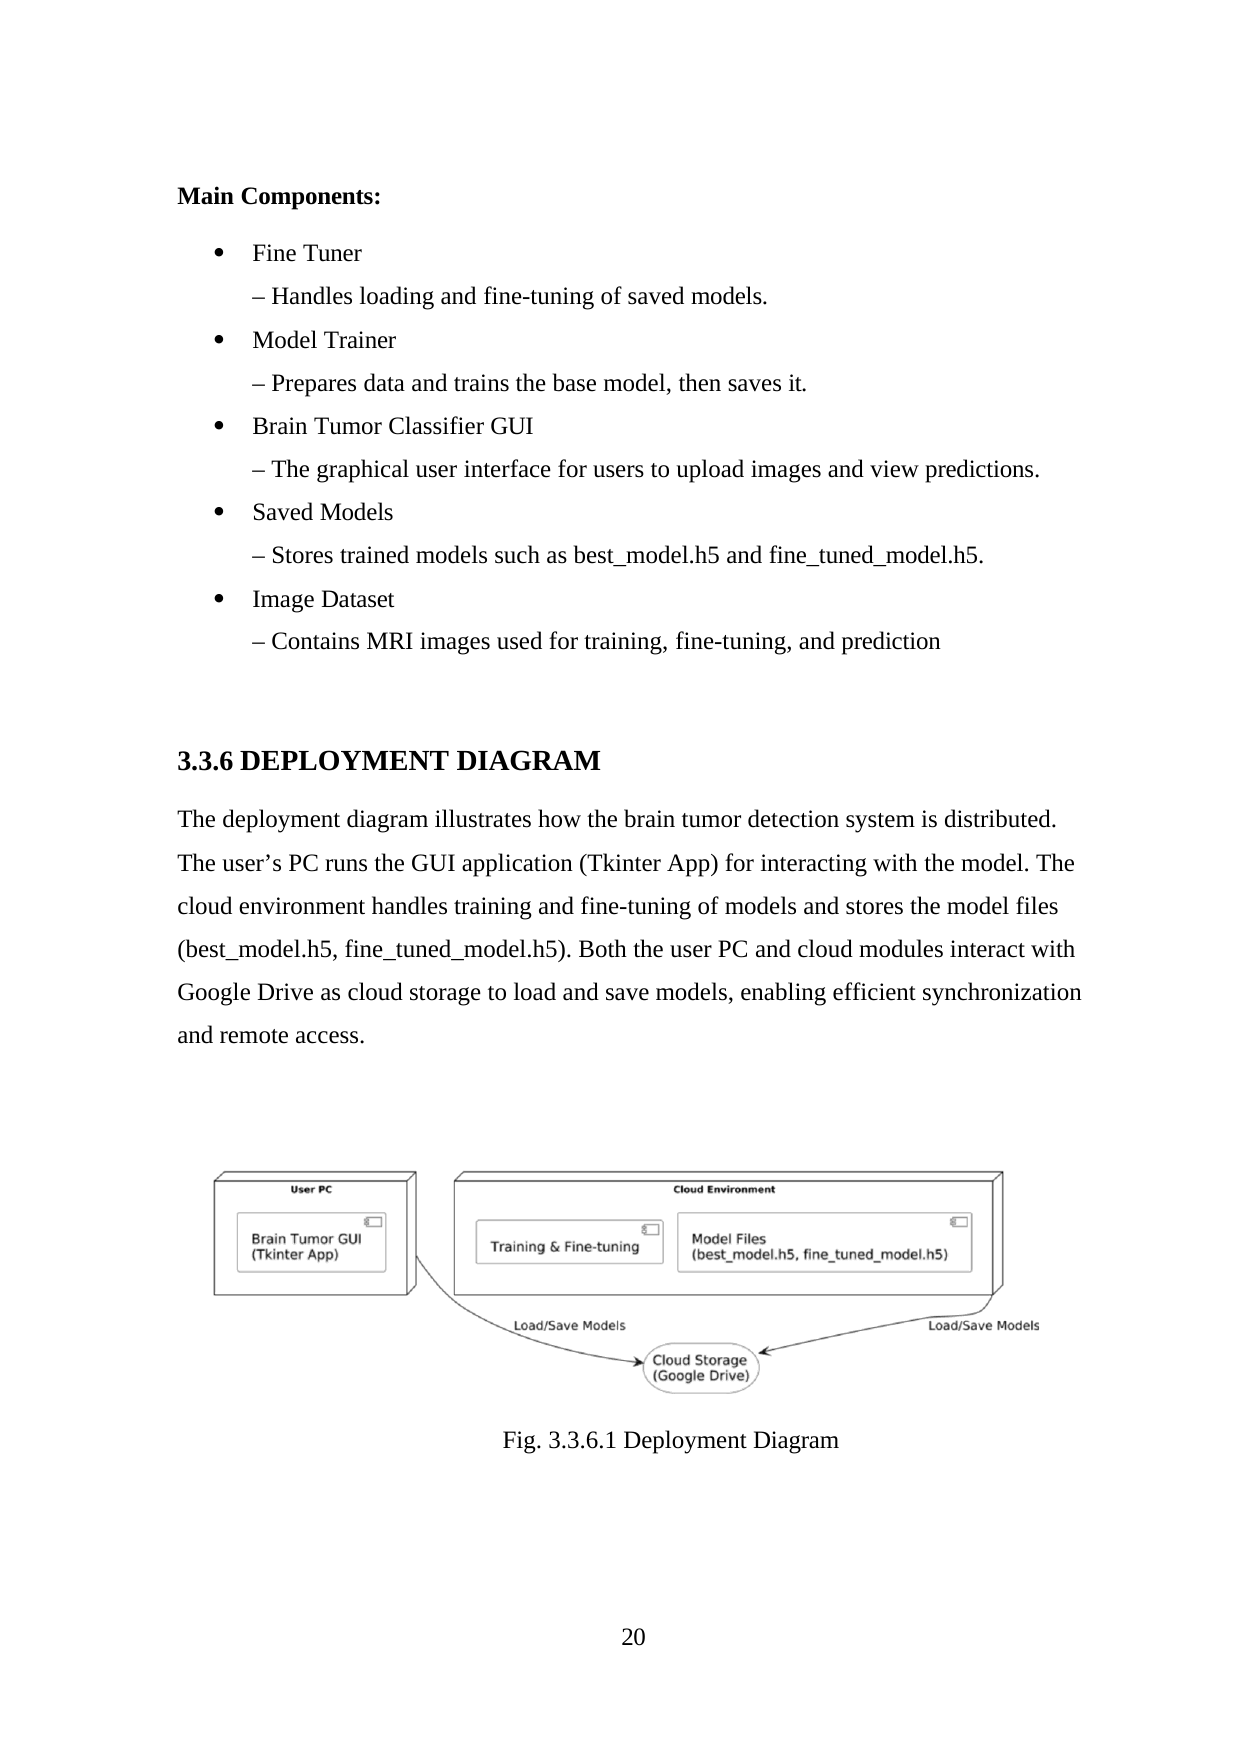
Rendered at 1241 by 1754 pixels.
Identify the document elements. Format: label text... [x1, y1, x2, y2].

list Stores trained models such as best_model.h5 and fine_tuned_model.h5. [252, 540, 1137, 569]
list Brain Tumor Classifier GUI [214, 411, 1137, 439]
list Saved Models [214, 497, 1137, 526]
subtitle Main Components: [177, 181, 1137, 209]
picture [213, 1170, 1040, 1394]
list Fine Tuner [214, 238, 1137, 267]
list Handles loading and fine-tuning of saved models. [252, 281, 1137, 310]
text The deployment diagram illustrates how the brain tumor detection system is distributed. The user’s PC runs the GUI application (Tkinter App) for interacting with the model. The cloud environment handles training and fine-tuning of models and stores the model files (best_model.h5, fine_tuned_model.h5). Both the user PC and cloud modules interact with Google Drive as cloud storage to load and save models, enabling efficient synchronization and remote access. [177, 804, 1084, 1049]
text Fig. 3.3.6.1 Deployment Diagram [502, 1426, 1137, 1454]
list Contains MRI images used for training, fine-tuning, and prediction [252, 626, 1137, 655]
list Prepares data and trains the base model, then saves it. [252, 368, 1137, 396]
list Image Dataset [214, 584, 1137, 612]
subtitle DEPLOYMENT DIAGRAM [177, 743, 1137, 776]
list The graphical user interface for users to upload images and view predictions. [252, 454, 1137, 482]
list Model Trainer [214, 325, 1137, 353]
